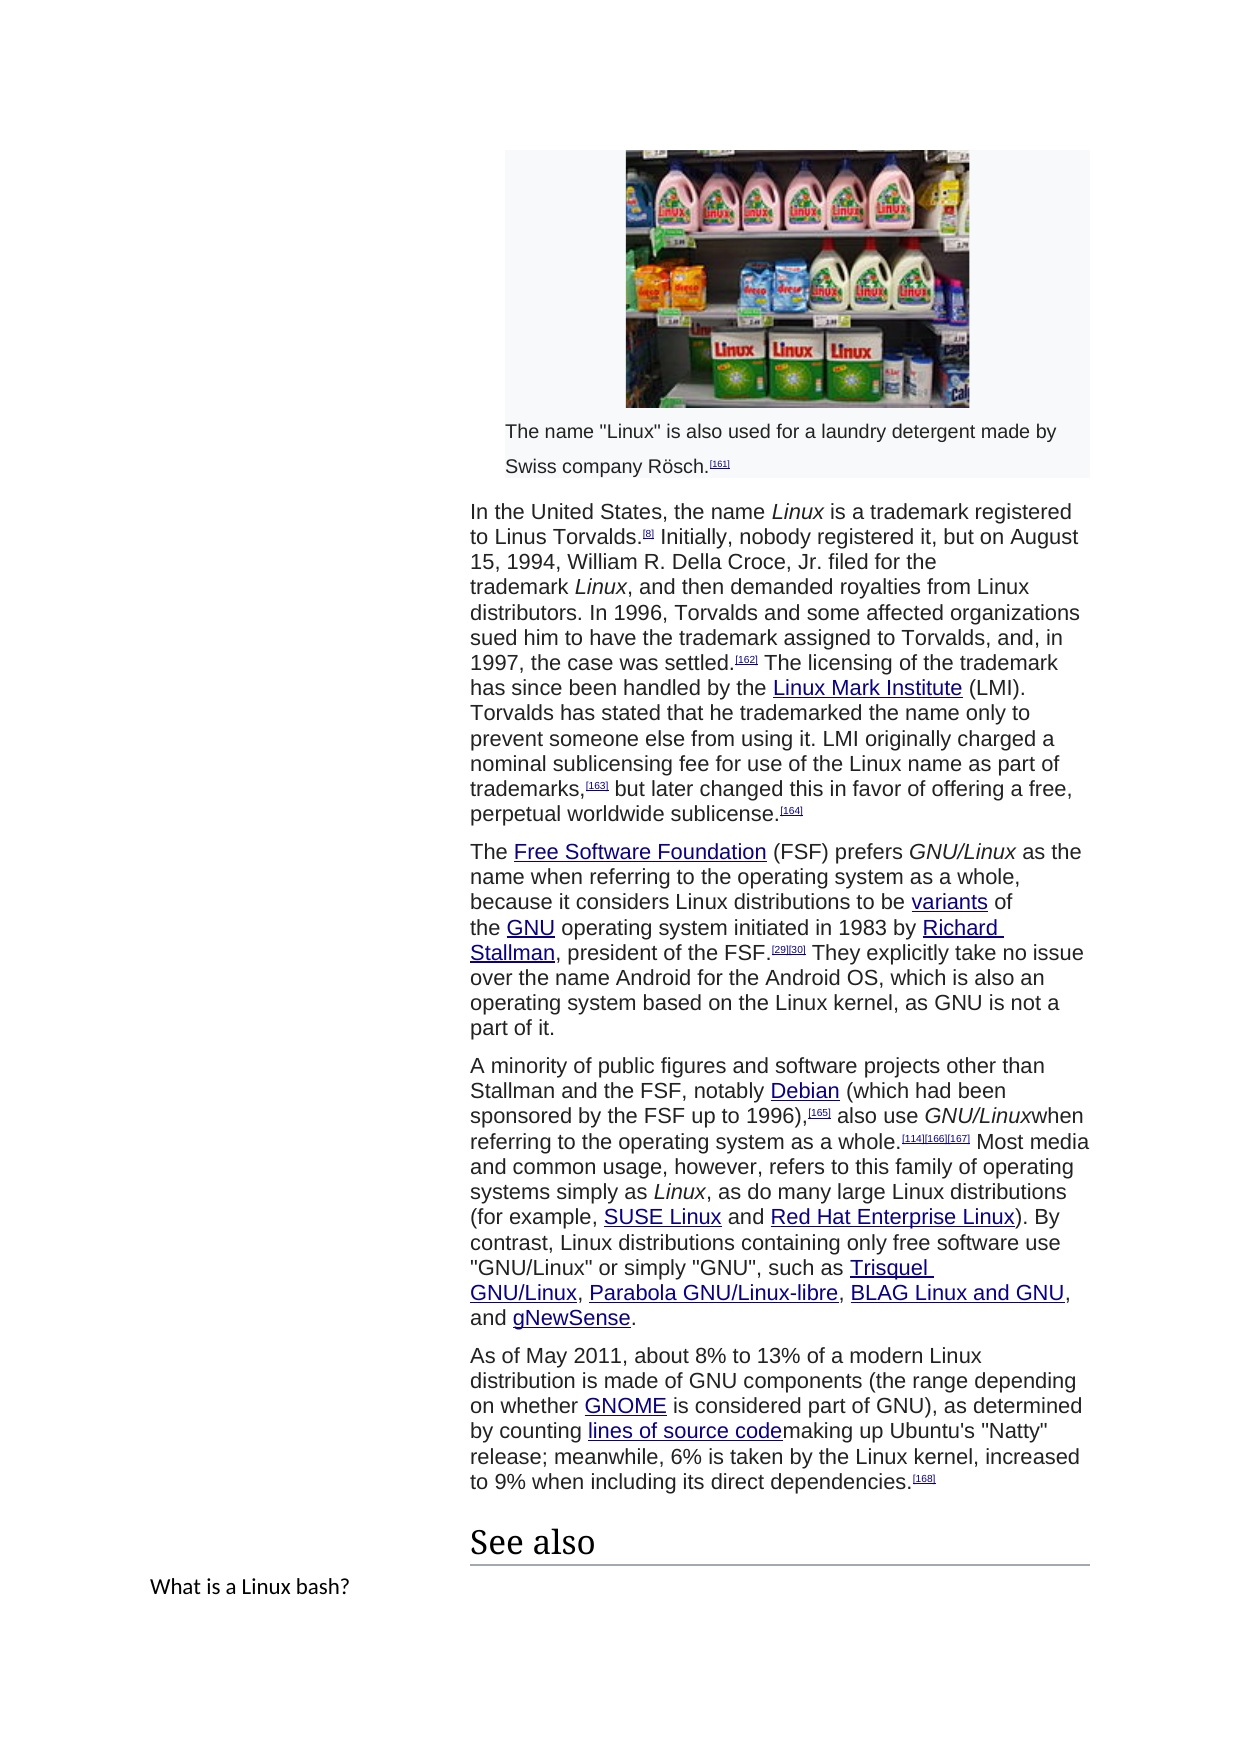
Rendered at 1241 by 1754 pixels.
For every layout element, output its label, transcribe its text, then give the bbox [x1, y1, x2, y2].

text The Free Software Foundation (FSF) prefers GNU/Linux as the name when referring to the operating system as a whole, because it considers Linux distributions to be variants of the GNU operating system initiated in 1983 by Richard Stallman, president of the FSF.[29][30] They explicitly take no issue over the name Android for the Android OS, which is also an operating system based on the Linux kernel, as GNU is not a part of it. [470, 839, 1090, 1041]
text The name "Linux" is also used for a laundry detergent made by Swiss company Rösch.[161] [505, 408, 1090, 478]
text What is a Linux bash? [150, 1572, 1090, 1600]
text In the United States, the name Linux is a trademark registered to Linus Torvalds.[8] Initially, nobody registered it, but on August 15, 1994, William R. Della Croce, Jr. filed for the trademark Linux, and then demanded royalties from Linux distributors. In 1996, Torvalds and some affected organizations sued him to have the trademark assigned to Torvalds, and, in 1997, the case was settled.[162] The licensing of the trademark has since been handled by the Linux Mark Institute (LMI). Torvalds has stated that he trademarked the name only to prevent someone else from using it. LMI originally charged a nominal sublicensing fee for use of the Linux name as part of trademarks,[163] but later changed this in favor of offering a free, perpetual worldwide sublicense.[164] [470, 499, 1090, 826]
text A minority of public figures and software projects other than Stallman and the FSF, notably Debian (which had been sponsored by the FSF up to 1996),[165] also use GNU/Linuxwhen referring to the operating system as a whole.[114][166][167] Most media and common usage, however, refers to this family of operating systems simply as Linux, as do many large Linux distributions (for example, SUSE Linux and Red Hat Enterprise Linux). By contrast, Linux distributions containing only free software use "GNU/Linux" or simply "GNU", such as Trisquel GNU/Linux, Parabola GNU/Linux-libre, BLAG Linux and GNU, and gNewSense. [470, 1053, 1090, 1330]
text See also [470, 1519, 1090, 1564]
picture [625, 150, 970, 408]
text As of May 2011, about 8% to 13% of a modern Linux distribution is made of GNU components (the range depending on whether GNOME is considered part of GNU), as determined by counting lines of source codemaking up Ubuntu's "Natty" release; meanwhile, 6% is taken by the Linux kernel, increased to 9% when including its direct dependencies.[168] [470, 1343, 1090, 1494]
